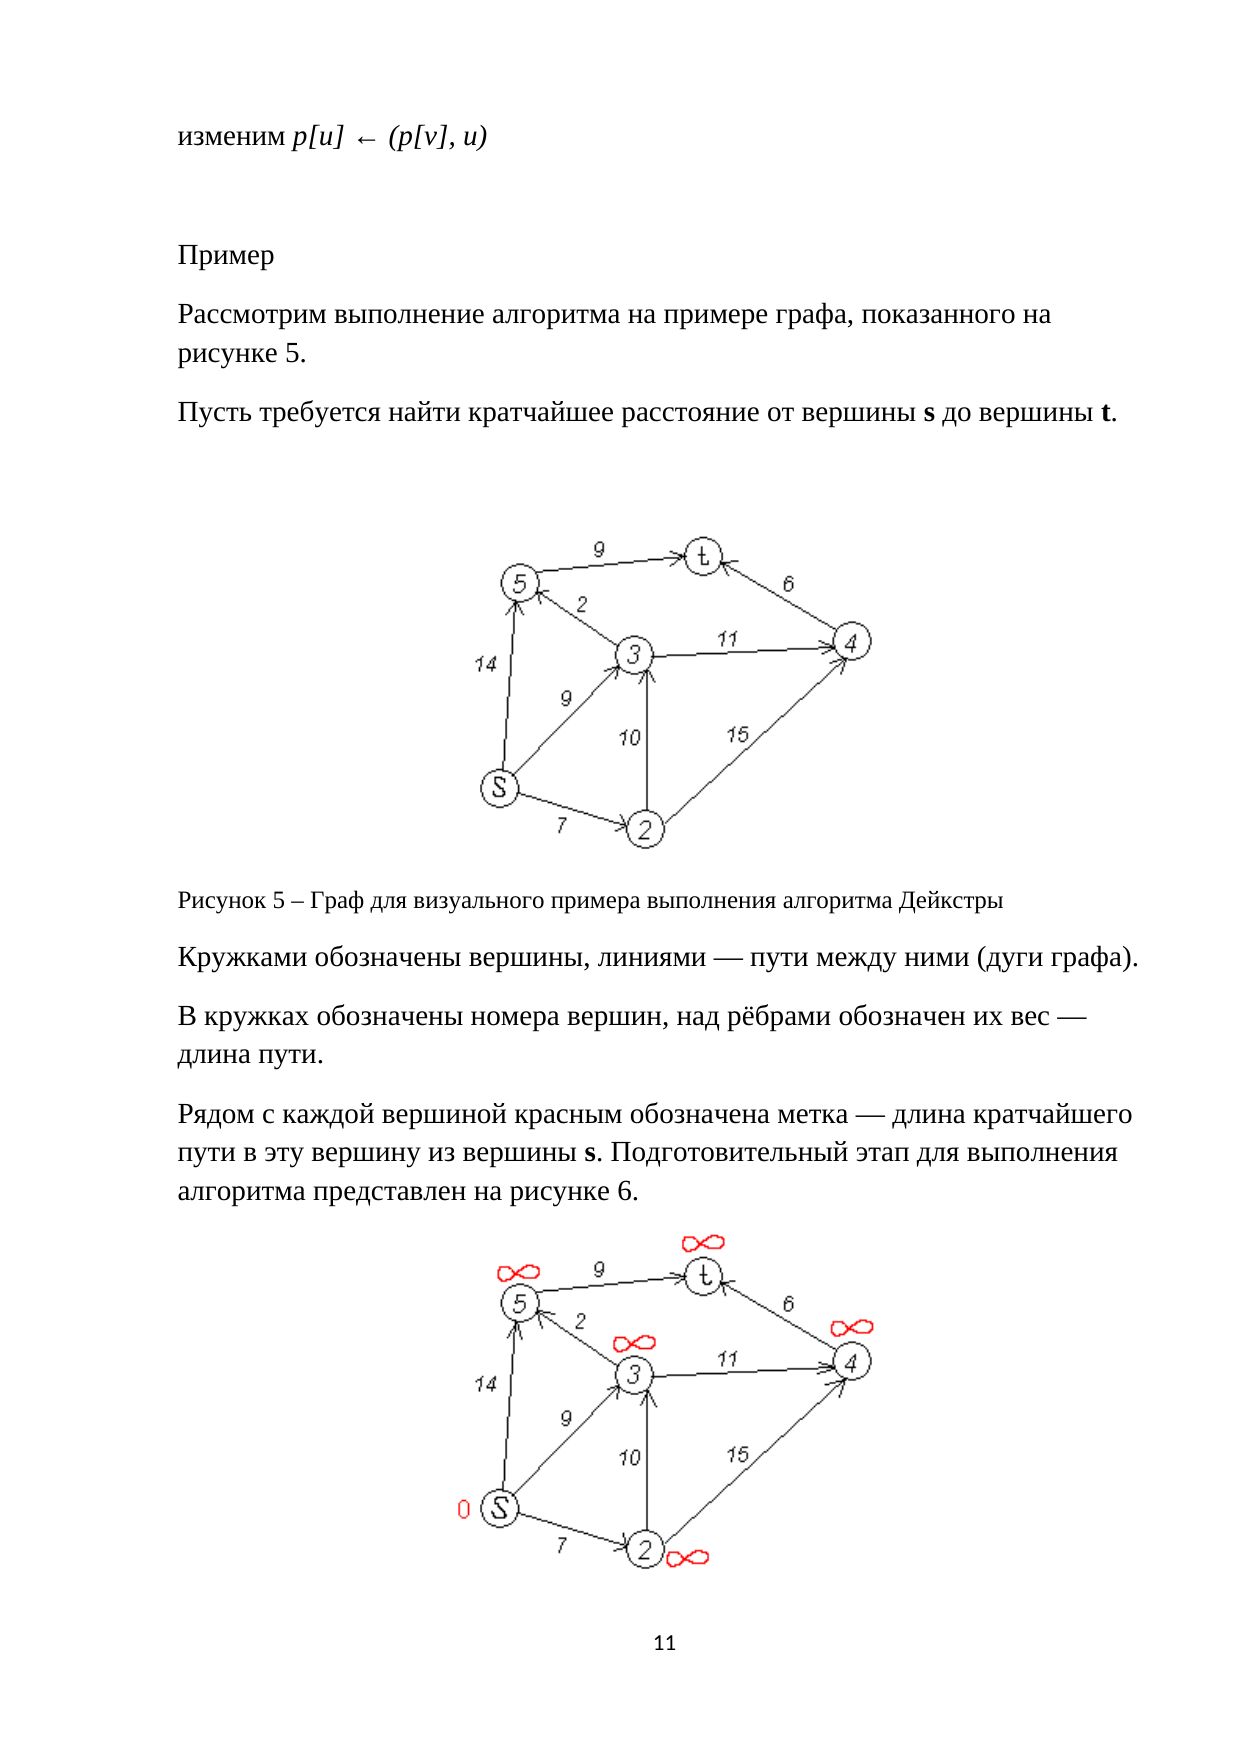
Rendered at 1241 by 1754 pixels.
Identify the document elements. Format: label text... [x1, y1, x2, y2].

text В кружках обозначены номера вершин, над рёбрами обозначен их вес — длина пути. [177, 998, 1152, 1070]
picture [443, 1232, 886, 1580]
text Рассмотрим выполнение алгоритма на примере графа, показанного на рисунке 5. [177, 296, 1152, 368]
text Пусть требуется найти кратчайшее расстояние от вершины s до вершины t. [177, 394, 1152, 428]
text изменим p[u] ← (p[ν], u) [177, 118, 1152, 152]
text Пример [177, 237, 1152, 270]
text Кружками обозначены вершины, линиями — пути между ними (дуги графа). [177, 939, 1152, 972]
text Рисунок 5 – Граф для визуального примера выполнения алгоритма Дейкстры [177, 885, 1152, 913]
picture [443, 512, 886, 860]
text Рядом с каждой вершиной красным обозначена метка — длина кратчайшего пути в эту вершину из вершины s. Подготовительный этап для выполнения алгоритма представлен на рисунке 6. [177, 1096, 1152, 1207]
